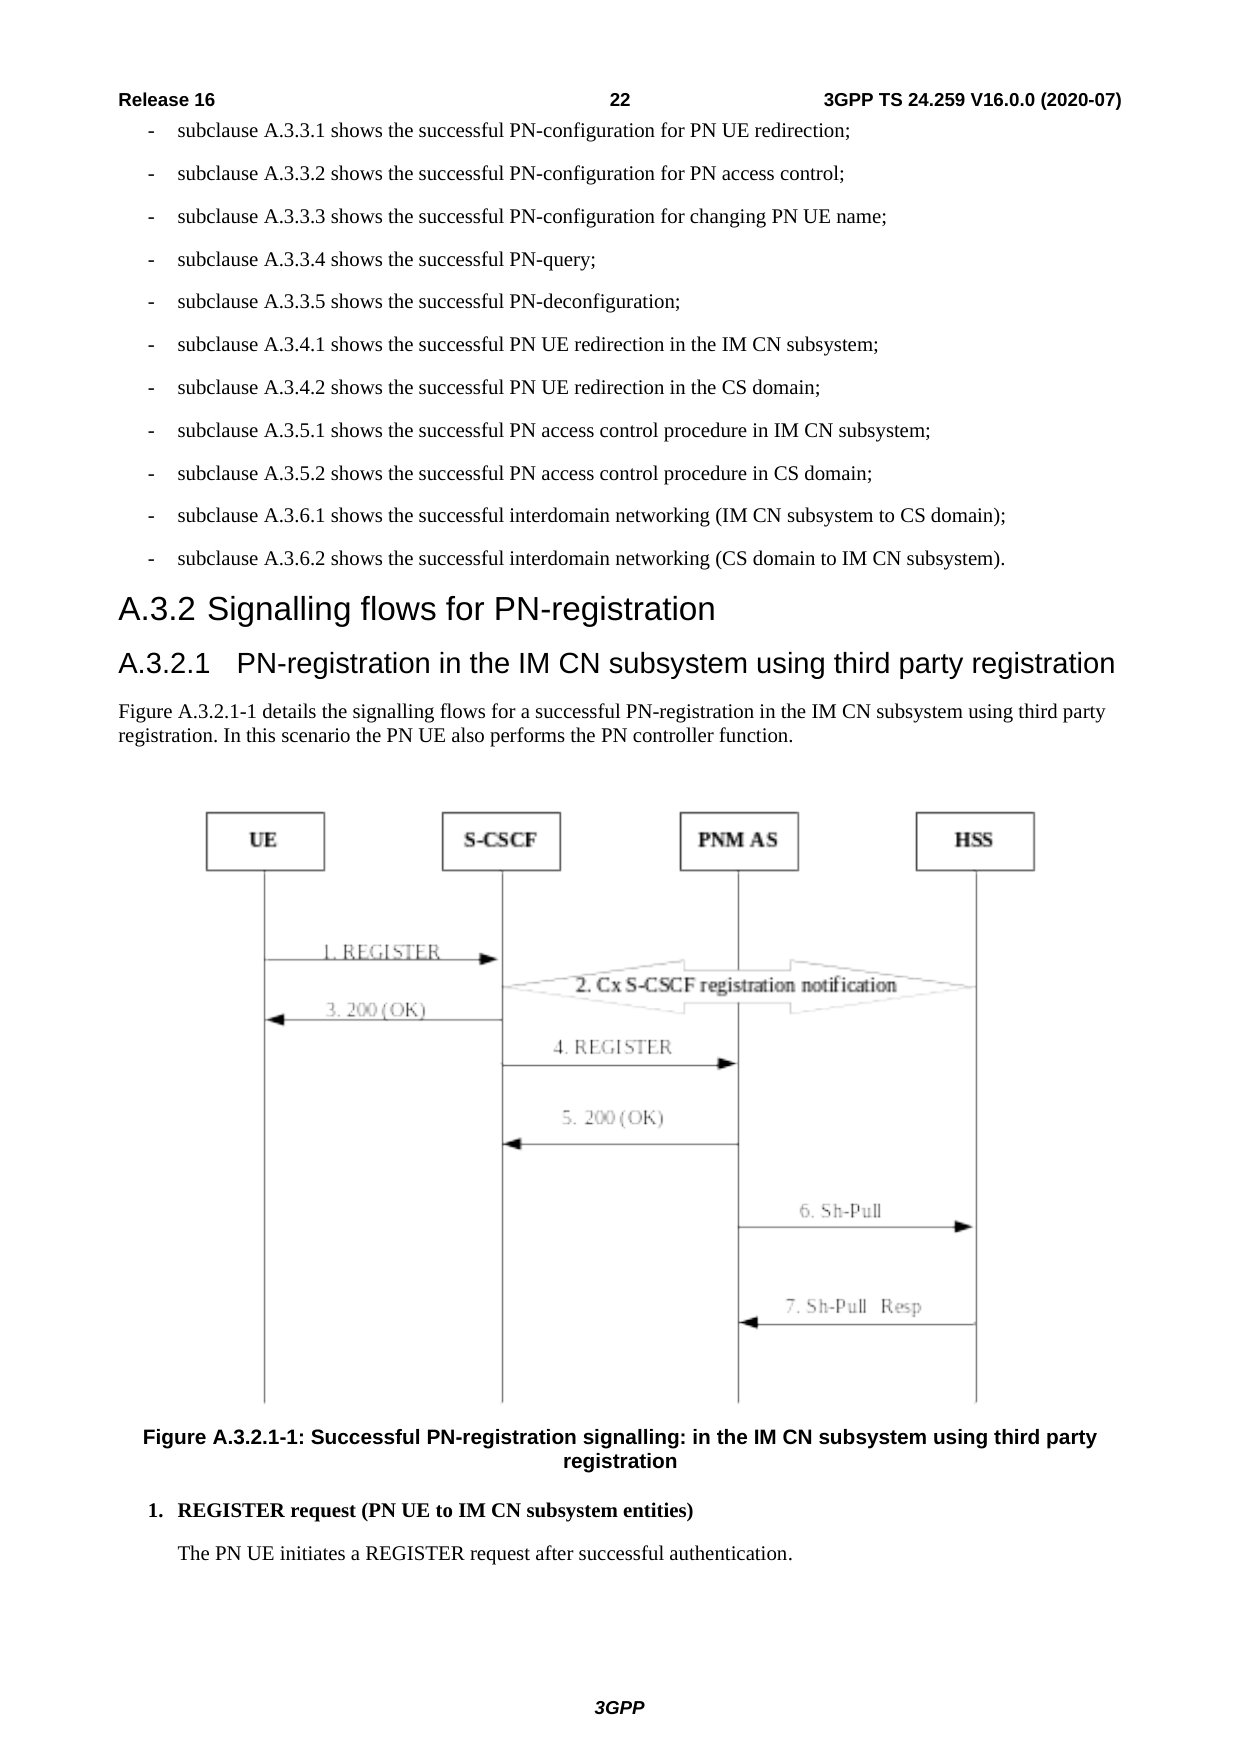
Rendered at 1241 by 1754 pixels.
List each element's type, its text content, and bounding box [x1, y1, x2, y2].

subtitle A.3.2.1 PN-registration in the IM CN subsystem using third party registration [118, 646, 1122, 680]
text - subclause A.3.3.2 shows the successful PN-configuration for PN access control; [148, 161, 1122, 185]
text - subclause A.3.6.2 shows the successful interdomain networking (CS domain to IM CN subsystem). [148, 546, 1122, 570]
text - subclause A.3.3.3 shows the successful PN-configuration for changing PN UE name; [148, 204, 1122, 228]
text - subclause A.3.4.1 shows the successful PN UE redirection in the IM CN subsystem; [148, 332, 1122, 356]
text - subclause A.3.3.4 shows the successful PN-query; [148, 247, 1122, 271]
text - subclause A.3.5.1 shows the successful PN access control procedure in IM CN subsystem; [148, 418, 1122, 442]
text - subclause A.3.4.2 shows the successful PN UE redirection in the CS domain; [148, 375, 1122, 399]
text Figure A.3.2.1-1: Successful PN-registration signalling: in the IM CN subsystem using third party registration [118, 1425, 1122, 1473]
text The PN UE initiates a REGISTER request after successful authentication. [148, 1541, 1122, 1565]
subtitle A.3.2 Signalling flows for PN-registration [118, 589, 1122, 627]
text - subclause A.3.6.1 shows the successful interdomain networking (IM CN subsystem to CS domain); [148, 503, 1122, 527]
text - subclause A.3.3.1 shows the successful PN-configuration for PN UE redirection; [148, 118, 1122, 142]
text 1. REGISTER request (PN UE to IM CN subsystem entities) [148, 1498, 1122, 1522]
text Figure A.3.2.1-1 details the signalling flows for a successful PN-registration in the IM CN subsystem using third party registration. In this scenario the PN UE also performs the PN controller function. [118, 698, 1122, 747]
text - subclause A.3.5.2 shows the successful PN access control procedure in CS domain; [148, 461, 1122, 485]
text - subclause A.3.3.5 shows the successful PN-deconfiguration; [148, 289, 1122, 313]
